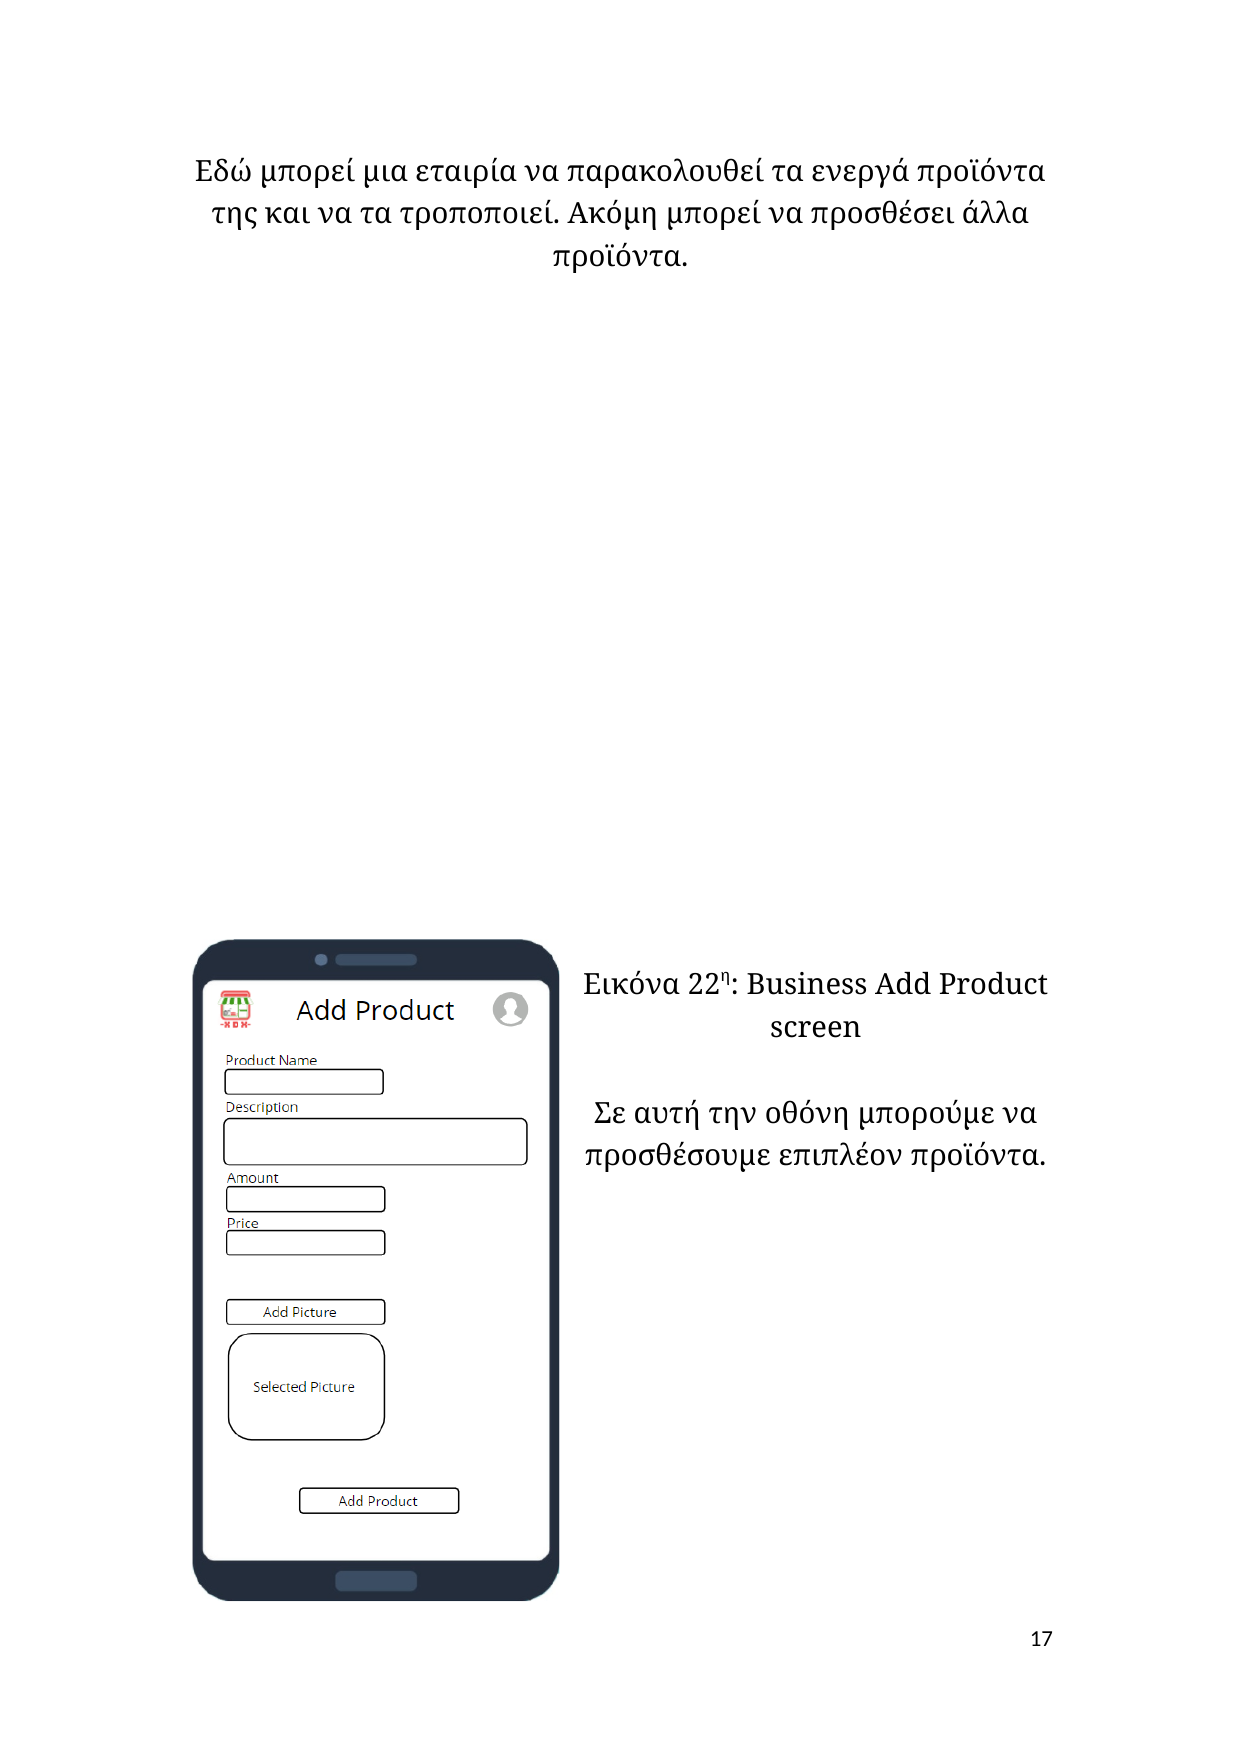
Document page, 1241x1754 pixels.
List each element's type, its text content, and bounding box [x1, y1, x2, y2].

list Εικόνα 22η: Business Add Product screen [559, 963, 1053, 1046]
list Εδώ μπορεί μια εταιρία να παρακολουθεί τα ενεργά προϊόντα της και να τα τροποποιεί. Ακόμη μπορεί να προσθέσει άλλα προϊόντα. [187, 150, 1053, 275]
picture [187, 935, 559, 1602]
list Σε αυτή την οθόνη μπορούμε να προσθέσουμε επιπλέον προϊόντα. [559, 1092, 1053, 1174]
